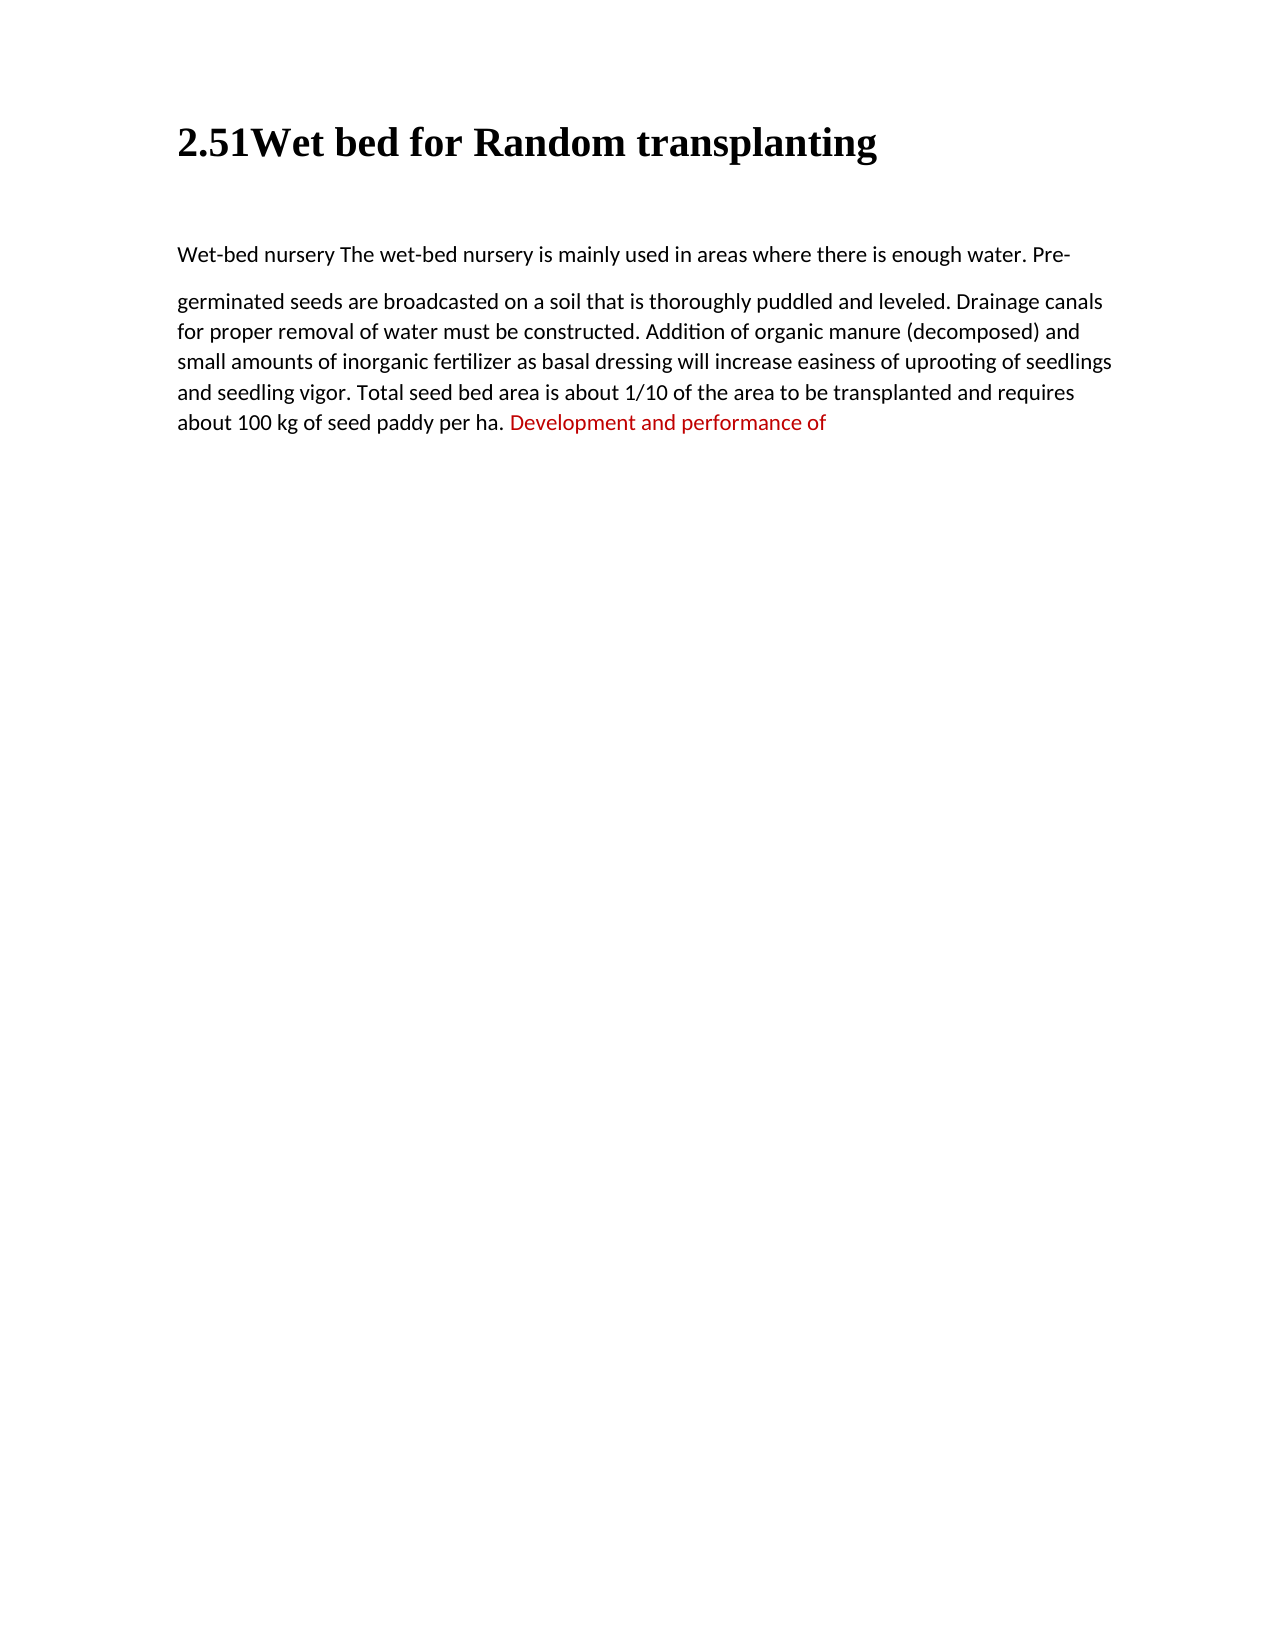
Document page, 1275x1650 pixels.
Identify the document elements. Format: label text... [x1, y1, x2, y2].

text germinated seeds are broadcasted on a soil that is thoroughly puddled and leveled. Drainage canals for proper removal of water must be constructed. Addition of organic manure (decomposed) and small amounts of inorganic fertilizer as basal dressing will increase easiness of uprooting of seedlings and seedling vigor. Total seed bed area is about 1/10 of the area to be transplanted and requires about 100 kg of seed paddy per ha. Development and performance of [177, 287, 1128, 436]
text Wet-bed nursery The wet-bed nursery is mainly used in areas where there is enough water. Pre- [177, 240, 1128, 268]
subtitle 2.51Wet bed for Random transplanting [177, 117, 1128, 165]
